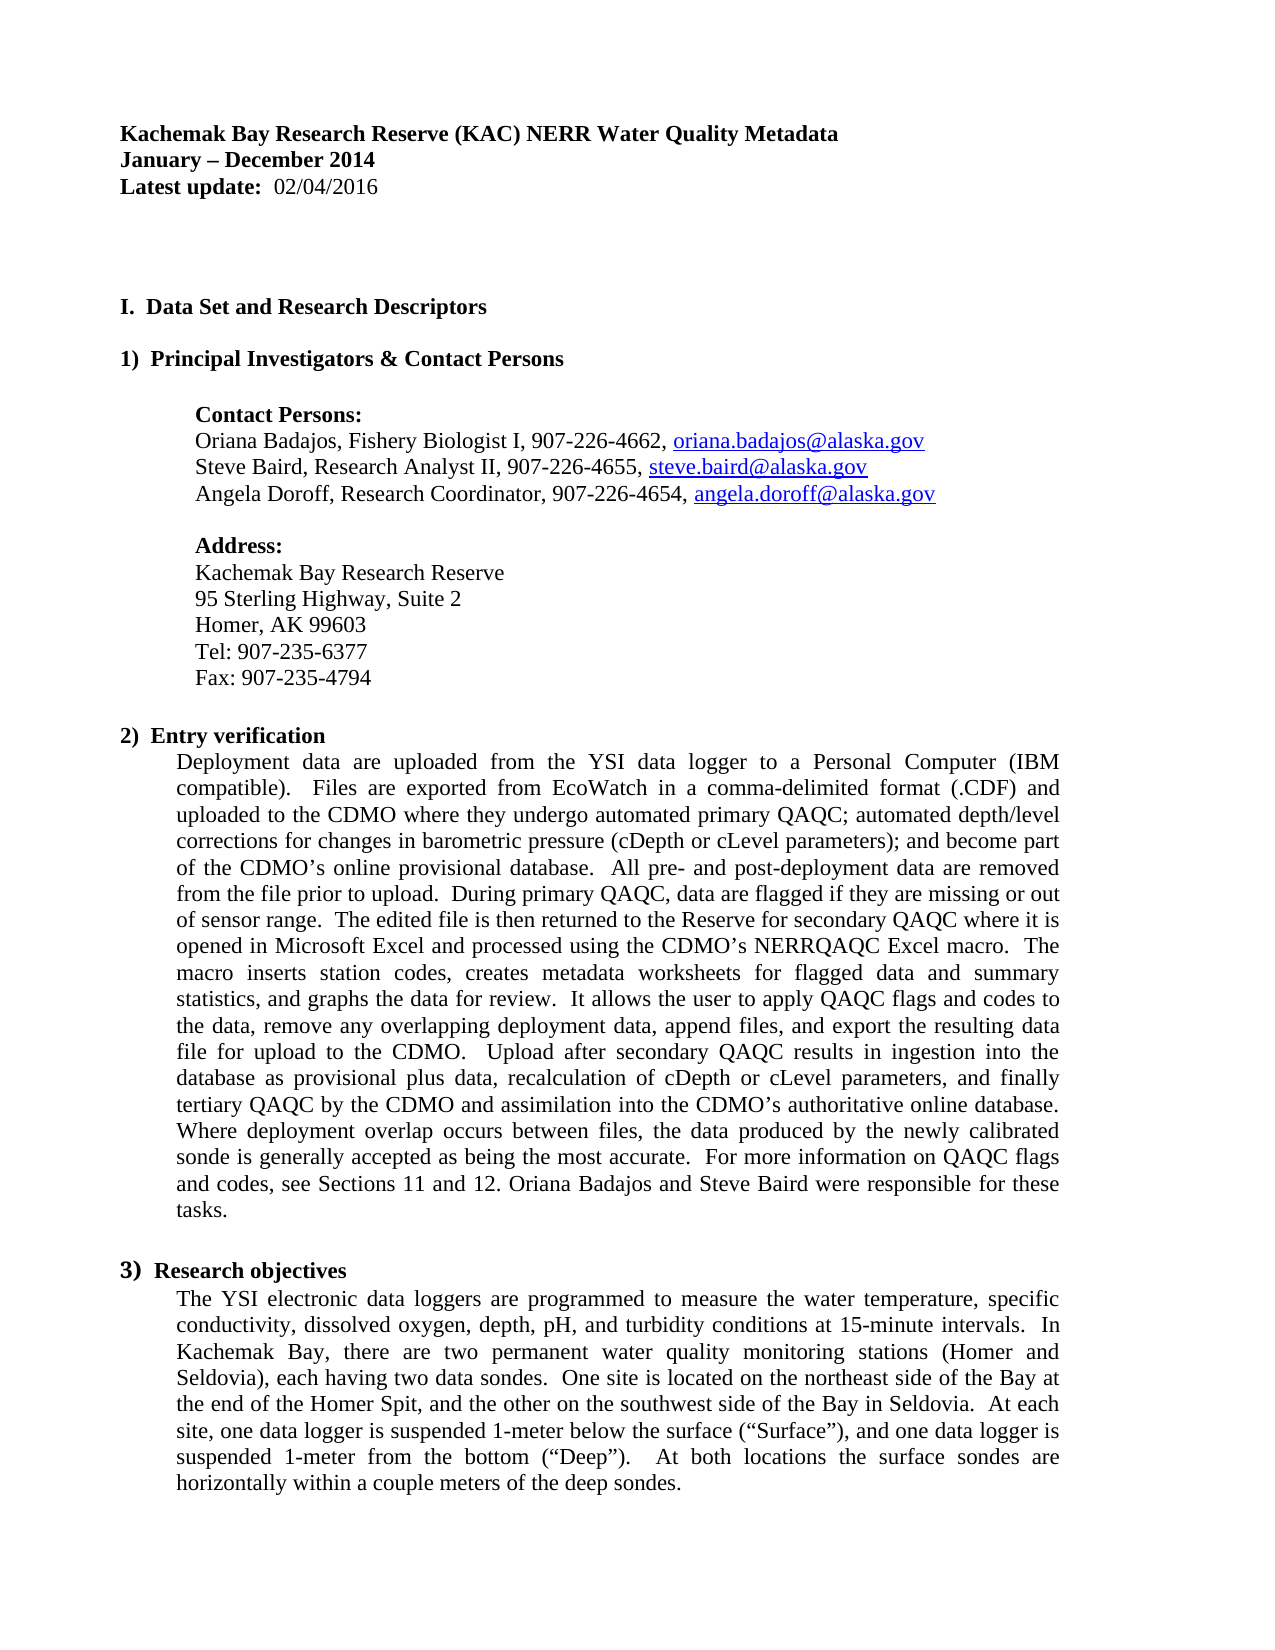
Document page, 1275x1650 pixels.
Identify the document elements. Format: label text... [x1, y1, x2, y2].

text Address: [120, 532, 1155, 559]
text Fax: 907-235-4794 [120, 664, 1155, 691]
text Tel: 907-235-6377 [120, 638, 1155, 664]
text 1) Principal Investigators & Contact Persons [120, 346, 1155, 372]
text Contact Persons: [195, 401, 1155, 427]
text Kachemak Bay Research Reserve [120, 559, 1155, 585]
text Oriana Badajos, Fishery Biologist I, 907-226-4662, oriana.badajos@alaska.gov [120, 427, 1155, 453]
text 2) Entry verification [120, 722, 1155, 748]
text The YSI electronic data loggers are programmed to measure the water temperature, specific conductivity, dissolved oxygen, depth, pH, and turbidity conditions at 15-minute intervals. In Kachemak Bay, there are two permanent water quality monitoring stations (Homer and Seldovia), each having two data sondes. One site is located on the northeast side of the Bay at the end of the Homer Spit, and the other on the southwest side of the Bay in Seldovia. At each site, one data logger is suspended 1-meter below the surface (“Surface”), and one data logger is suspended 1-meter from the bottom (“Deep”). At both locations the surface sondes are horizontally within a couple meters of the deep sondes. [176, 1285, 1061, 1496]
text Latest update: 02/04/2016 [120, 173, 1155, 199]
text 95 Sterling Highway, Suite 2 [120, 585, 1155, 611]
text January – December 2014 [120, 146, 1155, 173]
text Kachemak Bay Research Reserve (KAC) NERR Water Quality Metadata [120, 120, 1155, 146]
text Steve Baird, Research Analyst II, 907-226-4655, steve.baird@alaska.gov [120, 453, 1155, 480]
text Deployment data are uploaded from the YSI data logger to a Personal Computer (IBM compatible). Files are exported from EcoWatch in a comma-delimited format (.CDF) and uploaded to the CDMO where they undergo automated primary QAQC; automated depth/level corrections for changes in barometric pressure (cDepth or cLevel parameters); and become part of the CDMO’s online provisional database. All pre- and post-deployment data are removed from the file prior to upload. During primary QAQC, data are flagged if they are missing or out of sensor range. The edited file is then returned to the Reserve for secondary QAQC where it is opened in Microsoft Excel and processed using the CDMO’s NERRQAQC Excel macro. The macro inserts station codes, creates metadata worksheets for flagged data and summary statistics, and graphs the data for review. It allows the user to apply QAQC flags and codes to the data, remove any overlapping deployment data, append files, and export the resulting data file for upload to the CDMO. Upload after secondary QAQC results in ingestion into the database as provisional plus data, recalculation of cDepth or cLevel parameters, and finally tertiary QAQC by the CDMO and assimilation into the CDMO’s authoritative online database. Where deployment overlap occurs between files, the data produced by the newly calibrated sonde is generally accepted as being the most accurate. For more information on QAQC flags and codes, see Sections 11 and 12. Oriana Badajos and Steve Baird were responsible for these tasks. [176, 748, 1061, 1222]
text 3) Research objectives [120, 1254, 1155, 1285]
text Angela Doroff, Research Coordinator, 907-226-4654, angela.doroff@alaska.gov [120, 480, 1155, 506]
text Homer, AK 99603 [120, 611, 1155, 638]
text I. Data Set and Research Descriptors [120, 293, 1155, 319]
